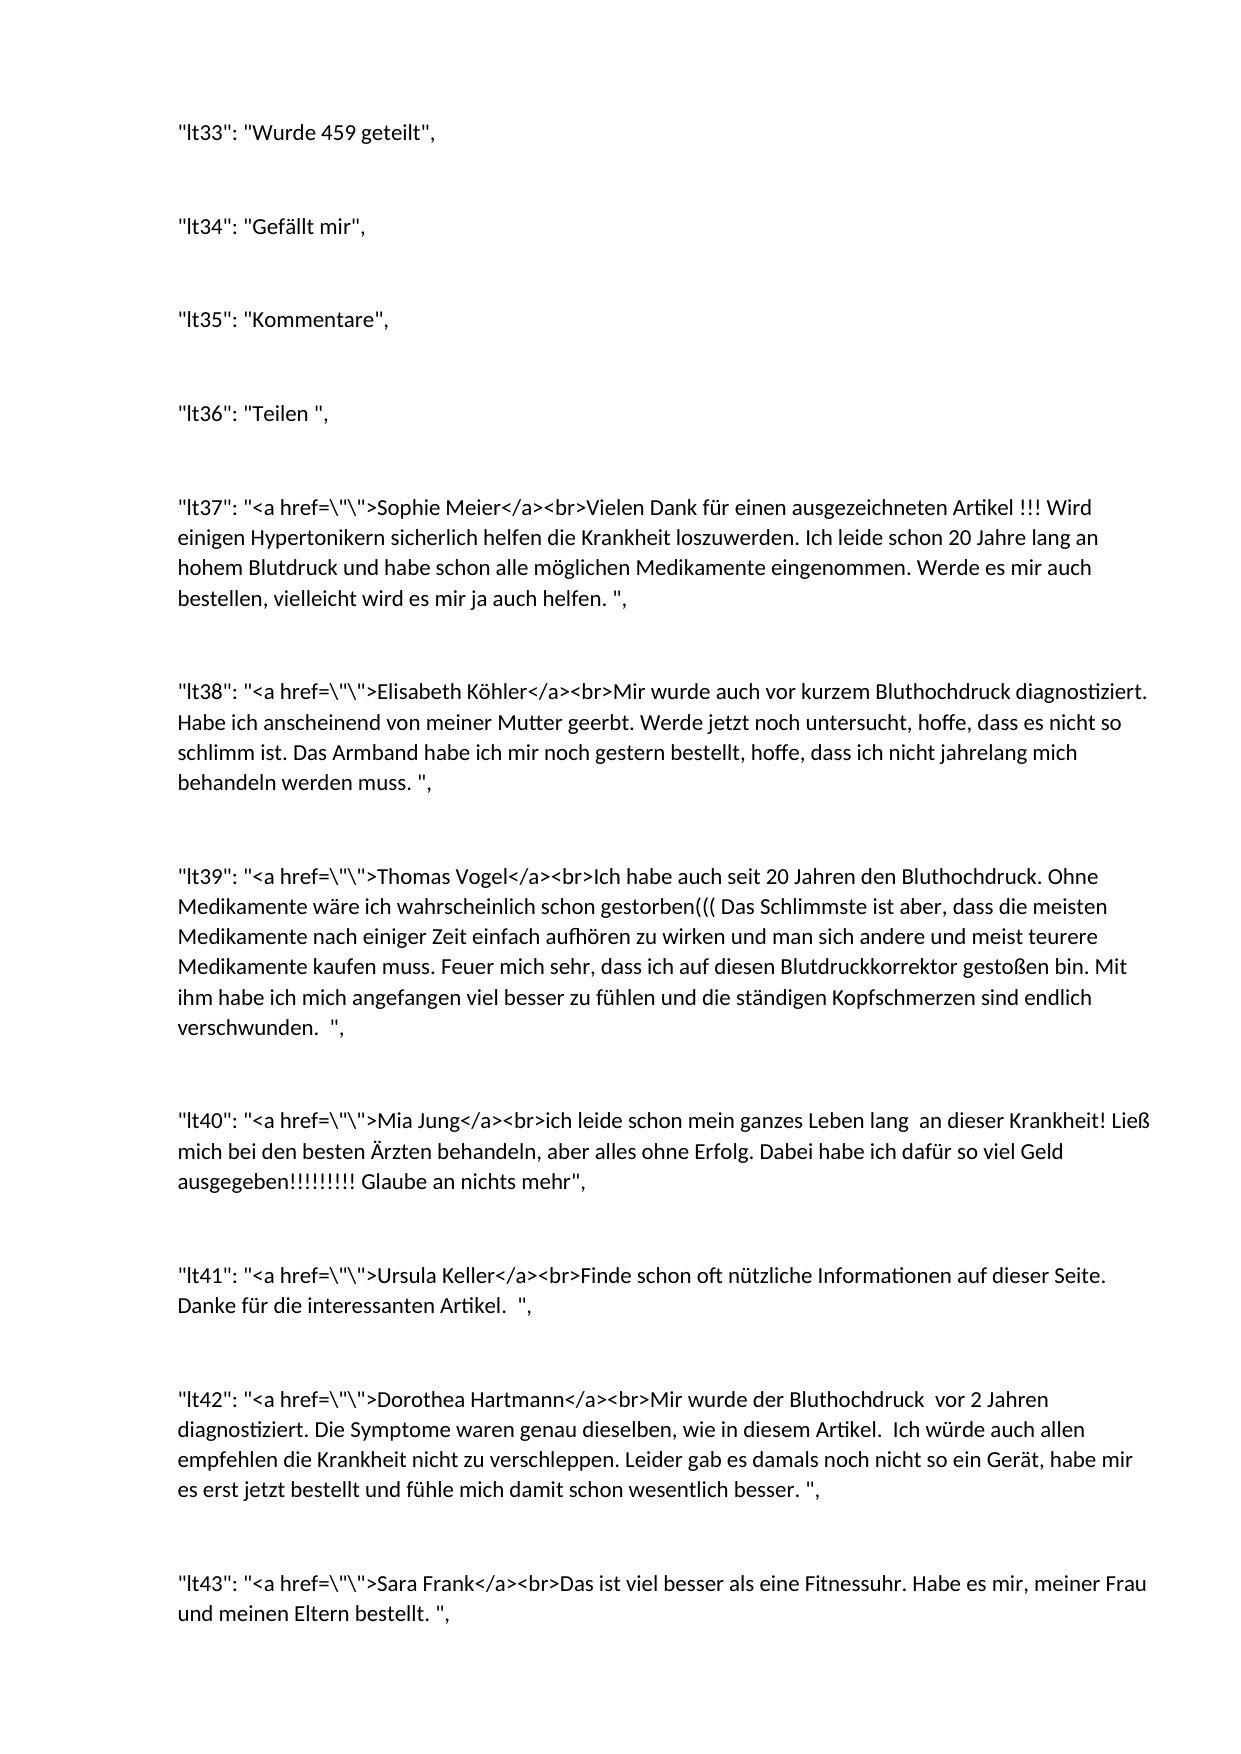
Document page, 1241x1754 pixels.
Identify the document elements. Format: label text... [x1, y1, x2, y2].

text "lt34": "Gefällt mir", [177, 212, 1152, 240]
text "lt33": "Wurde 459 geteilt", [177, 118, 1152, 146]
text "lt36": "Teilen ", [177, 399, 1152, 427]
text "lt38": "<a href=\"\">Elisabeth Köhler</a><br>Mir wurde auch vor kurzem Bluthochdruck diagnostiziert. Habe ich anscheinend von meiner Mutter geerbt. Werde jetzt noch untersucht, hoffe, dass es nicht so schlimm ist. Das Armband habe ich mir noch gestern bestellt, hoffe, dass ich nicht jahrelang mich behandeln werden muss. ", [177, 677, 1152, 796]
text "lt35": "Kommentare", [177, 306, 1152, 334]
text "lt37": "<a href=\"\">Sophie Meier</a><br>Vielen Dank für einen ausgezeichneten Artikel !!! Wird einigen Hypertonikern sicherlich helfen die Krankheit loszuwerden. Ich leide schon 20 Jahre lang an hohem Blutdruck und habe schon alle möglichen Medikamente eingenommen. Werde es mir auch bestellen, vielleicht wird es mir ja auch helfen. ", [177, 493, 1152, 612]
text "lt43": "<a href=\"\">Sara Frank</a><br>Das ist viel besser als eine Fitnessuhr. Habe es mir, meiner Frau und meinen Eltern bestellt. ", [177, 1569, 1152, 1627]
text "lt40": "<a href=\"\">Mia Jung</a><br>ich leide schon mein ganzes Leben lang an dieser Krankheit! Ließ mich bei den besten Ärzten behandeln, aber alles ohne Erfolg. Dabei habe ich dafür so viel Geld ausgegeben!!!!!!!!! Glaube an nichts mehr", [177, 1107, 1152, 1195]
text "lt39": "<a href=\"\">Thomas Vogel</a><br>Ich habe auch seit 20 Jahren den Bluthochdruck. Ohne Medikamente wäre ich wahrscheinlich schon gestorben((( Das Schlimmste ist aber, dass die meisten Medikamente nach einiger Zeit einfach aufhören zu wirken und man sich andere und meist teurere Medikamente kaufen muss. Feuer mich sehr, dass ich auf diesen Blutdruckkorrektor gestoßen bin. Mit ihm habe ich mich angefangen viel besser zu fühlen und die ständigen Kopfschmerzen sind endlich verschwunden. ", [177, 862, 1152, 1041]
text "lt41": "<a href=\"\">Ursula Keller</a><br>Finde schon oft nützliche Informationen auf dieser Seite. Danke für die interessanten Artikel. ", [177, 1261, 1152, 1319]
text "lt42": "<a href=\"\">Dorothea Hartmann</a><br>Mir wurde der Bluthochdruck vor 2 Jahren diagnostiziert. Die Symptome waren genau dieselben, wie in diesem Artikel. Ich würde auch allen empfehlen die Krankheit nicht zu verschleppen. Leider gab es damals noch nicht so ein Gerät, habe mir es erst jetzt bestellt und fühle mich damit schon wesentlich besser. ", [177, 1385, 1152, 1503]
